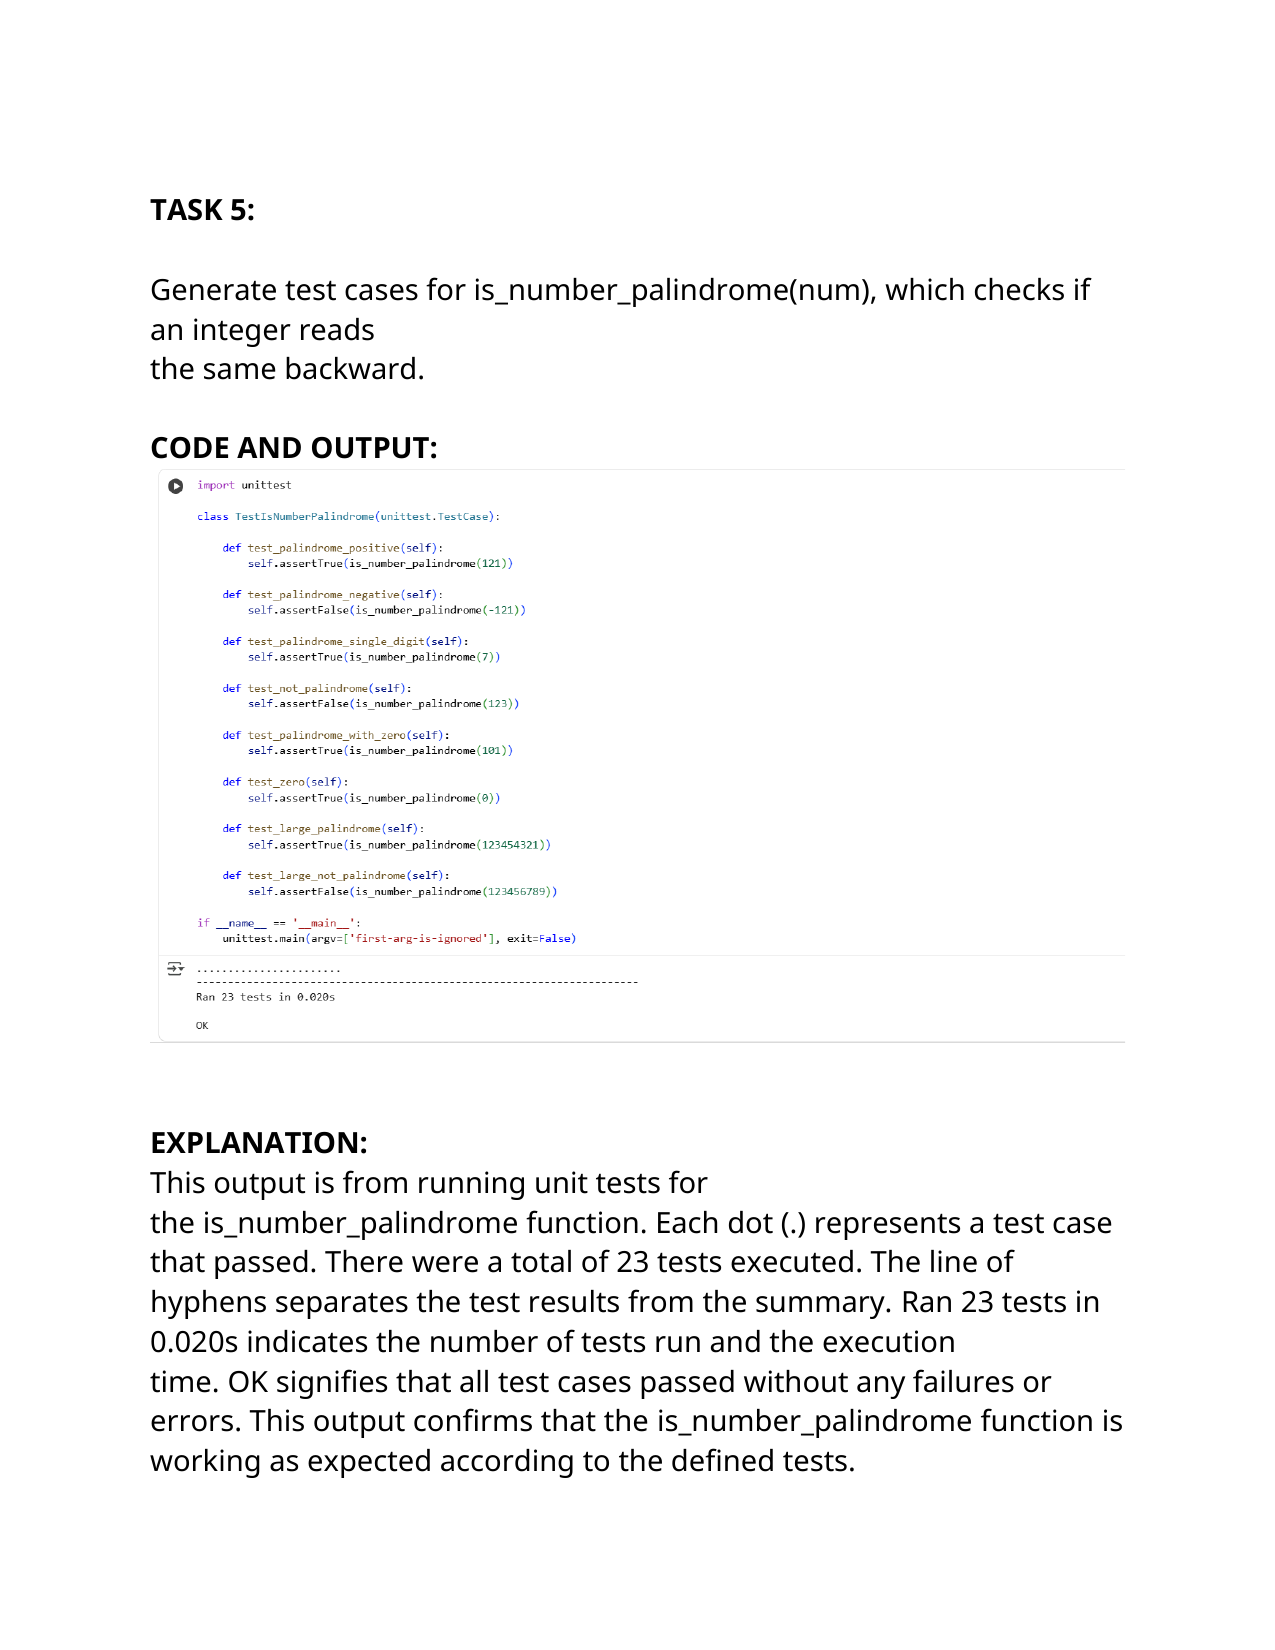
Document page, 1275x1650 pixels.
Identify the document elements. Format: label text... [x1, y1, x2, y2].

text TASK 5: [150, 190, 1125, 229]
text Generate test cases for is_number_palindrome(num), which checks if an integer reads the same backward. [150, 269, 1125, 388]
text This output is from running unit tests for the is_number_palindrome function. Each dot (.) represents a test case that passed. There were a total of 23 tests executed. The line of hyphens separates the test results from the summary. Ran 23 tests in 0.020s indicates the number of tests run and the execution time. OK signifies that all test cases passed without any failures or errors. This output confirms that the is_number_palindrome function is working as expected according to the defined tests. [150, 1162, 1125, 1480]
text CODE AND OUTPUT: [150, 428, 1125, 467]
text EXPLANATION: [150, 1123, 1125, 1162]
picture [150, 467, 1125, 1044]
